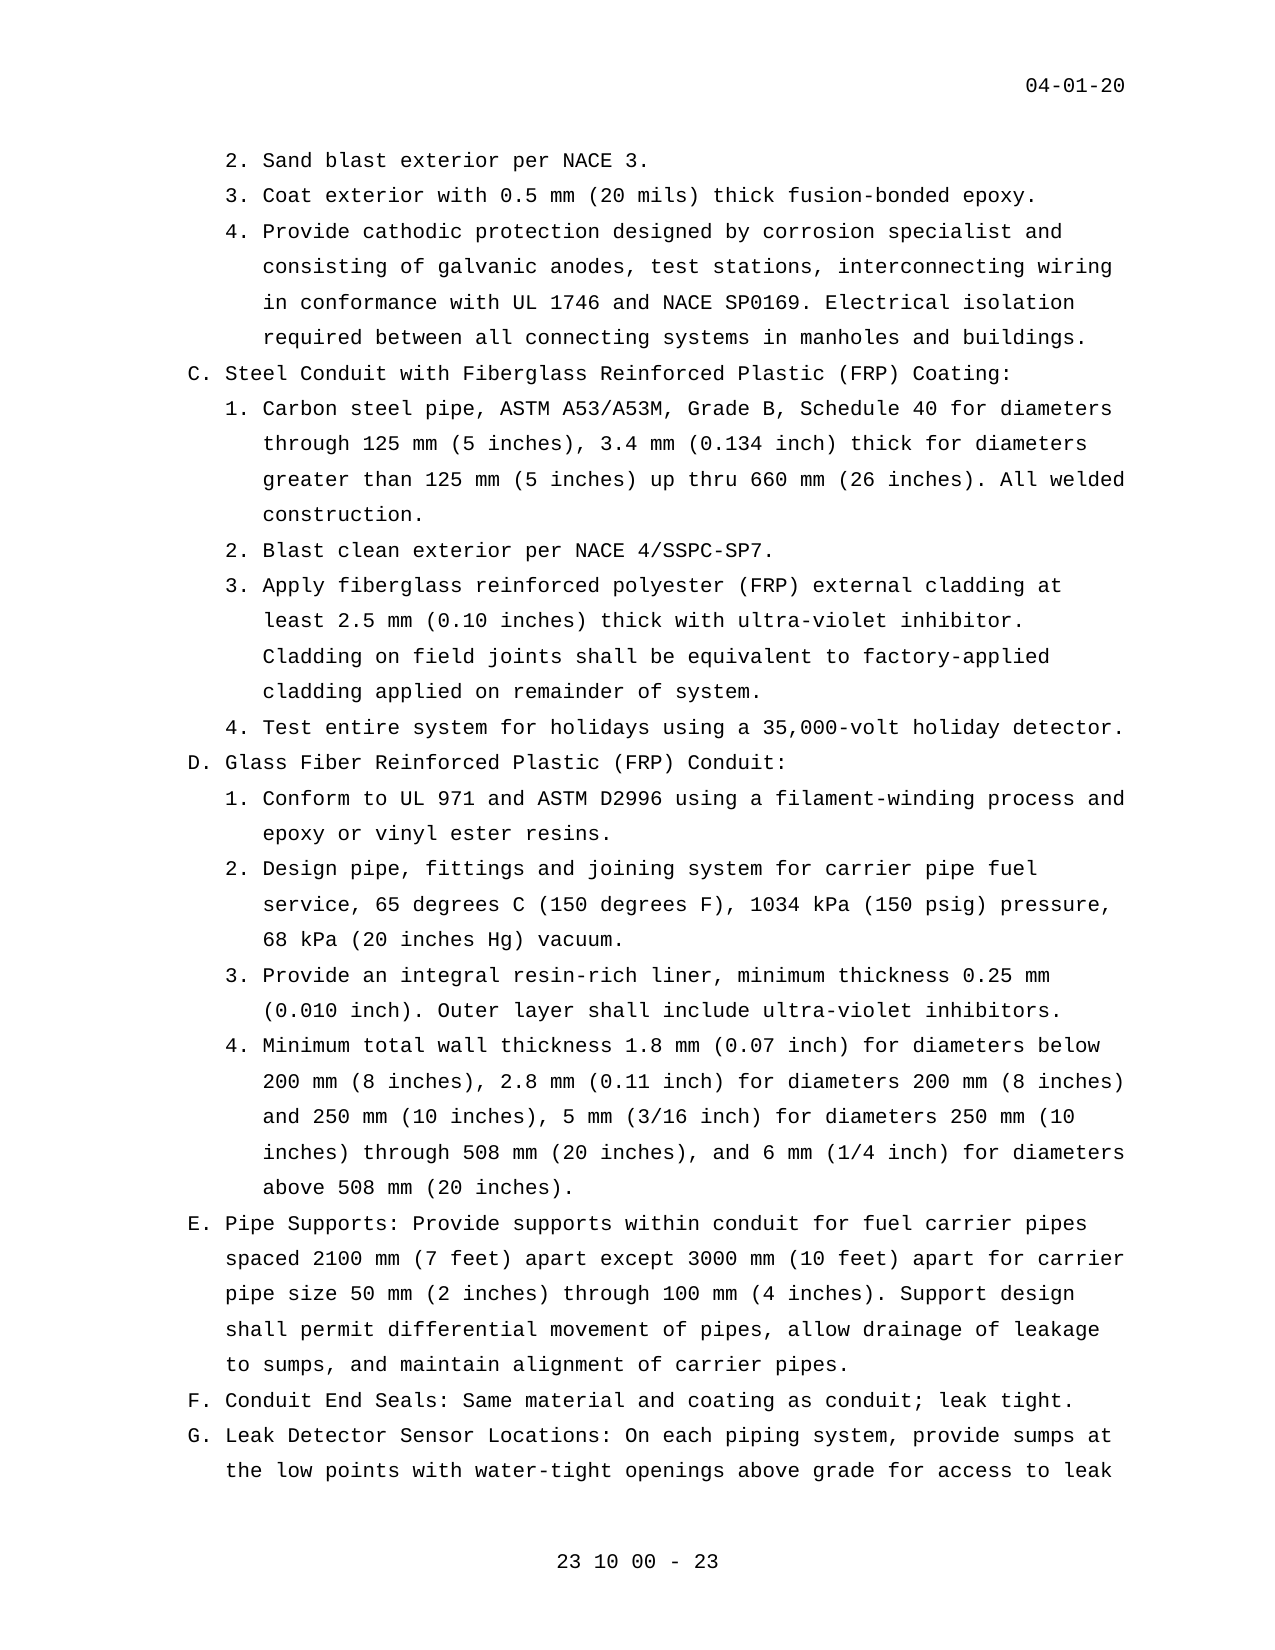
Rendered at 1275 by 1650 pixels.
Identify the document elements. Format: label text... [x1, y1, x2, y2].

text Carbon steel pipe, ASTM A53/A53M, Grade B, Schedule 40 for diameters through 125 mm (5 inches), 3.4 mm (0.134 inch) thick for diameters greater than 125 mm (5 inches) up thru 660 mm (26 inches). All welded construction. [225, 398, 1125, 528]
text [187, 1425, 1125, 1484]
text Test entire system for holidays using a 35,000-volt holiday detector. [225, 717, 1125, 740]
text Provide cathodic protection designed by corrosion specialist and consisting of galvanic anodes, test stations, interconnecting wiring in conformance with UL 1746 and NACE SP0169. Electrical isolation required between all connecting systems in manholes and buildings. [225, 221, 1125, 351]
text Minimum total wall thickness 1.8 mm (0.07 inch) for diameters below 200 mm (8 inches), 2.8 mm (0.11 inch) for diameters 200 mm (8 inches) and 250 mm (10 inches), 5 mm (3/16 inch) for diameters 250 mm (10 inches) through 508 mm (20 inches), and 6 mm (1/4 inch) for diameters above 508 mm (20 inches). [225, 1035, 1125, 1201]
text Design pipe, fittings and joining system for carrier pipe fuel service, 65 degrees C (150 degrees F), 1034 kPa (150 psig) pressure, 68 kPa (20 inches Hg) vacuum. [225, 858, 1125, 953]
text Glass Fiber Reinforced Plastic (FRP) Conduit: [187, 752, 1125, 776]
text Pipe Supports: Provide supports within conduit for fuel carrier pipes spaced 2100 mm (7 feet) apart except 3000 mm (10 feet) apart for carrier pipe size 50 mm (2 inches) through 100 mm (4 inches). Support design shall permit differential movement of pipes, allow drainage of leakage to sumps, and maintain alignment of carrier pipes. [187, 1212, 1125, 1378]
text Steel Conduit with Fiberglass Reinforced Plastic (FRP) Coating: [187, 362, 1125, 386]
text Apply fiberglass reinforced polyester (FRP) external cladding at least 2.5 mm (0.10 inches) thick with ultra-violet inhibitor. Cladding on field joints shall be equivalent to factory-applied cladding applied on remainder of system. [225, 575, 1125, 705]
text Conduit End Seals: Same material and coating as conduit; leak tight. [187, 1389, 1125, 1413]
text Blast clean exterior per NACE 4/SSPC-SP7. [225, 539, 1125, 563]
text Conform to UL 971 and ASTM D2996 using a filament-winding process and epoxy or vinyl ester resins. [225, 787, 1125, 847]
text Coat exterior with 0.5 mm (20 mils) thick fusion-bonded epoxy. [225, 185, 1125, 209]
text Sand blast exterior per NACE 3. [225, 150, 1125, 174]
text Provide an integral resin-rich liner, minimum thickness 0.25 mm (0.010 inch). Outer layer shall include ultra-violet inhibitors. [225, 964, 1125, 1024]
